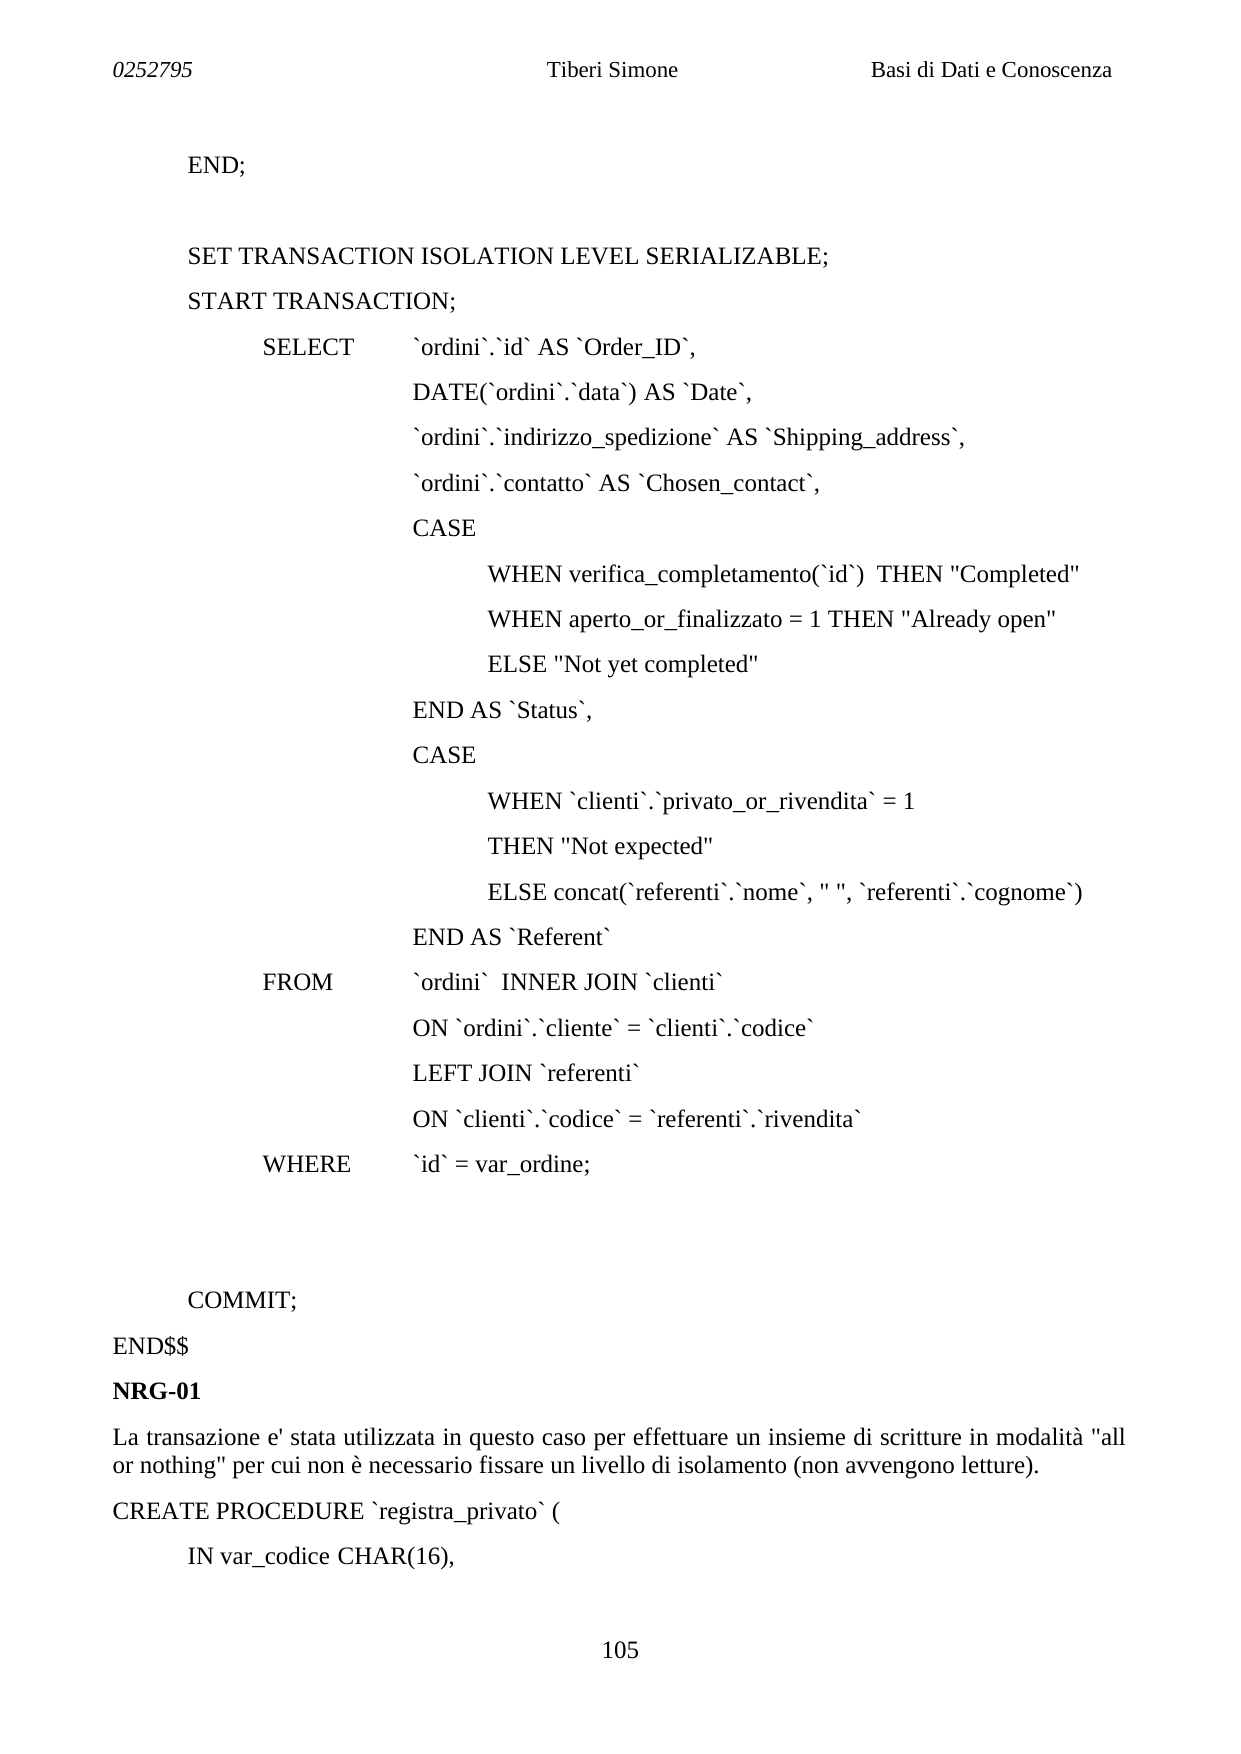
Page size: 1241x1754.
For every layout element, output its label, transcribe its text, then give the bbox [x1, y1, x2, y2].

text SET TRANSACTION ISOLATION LEVEL SERIALIZABLE; [112, 241, 1128, 269]
text CREATE PROCEDURE `registra_privato` ( [112, 1496, 1128, 1524]
text END AS `Status`, [112, 695, 1128, 724]
text WHEN `clienti`.`privato_or_rivendita` = 1 [112, 786, 1128, 814]
text `ordini`.`contatto` AS `Chosen_contact`, [112, 468, 1128, 497]
text START TRANSACTION; [112, 286, 1128, 315]
text CASE [112, 740, 1128, 769]
text END; [112, 150, 1128, 179]
text WHEN aperto_or_finalizzato = 1 THEN "Already open" [112, 604, 1128, 633]
text `ordini`.`indirizzo_spedizione` AS `Shipping_address`, [337, 422, 1128, 451]
text END$$ [112, 1331, 1128, 1359]
text ON `clienti`.`codice` = `referenti`.`rivendita` [337, 1104, 1128, 1132]
text FROM `ordini` INNER JOIN `clienti` [112, 967, 1128, 996]
text NRG-01 [112, 1376, 1128, 1405]
text ON `ordini`.`cliente` = `clienti`.`codice` [337, 1013, 1128, 1042]
text THEN "Not expected" [487, 831, 1128, 860]
text CASE [112, 513, 1128, 542]
text COMMIT; [112, 1285, 1128, 1314]
text La transazione e' stata utilizzata in questo caso per effettuare un insieme di scritture in modalità "all or nothing" per cui non è necessario fissare un livello di isolamento (non avvengono letture). [112, 1422, 1128, 1479]
text IN var_codice CHAR(16), [112, 1541, 1128, 1570]
text ELSE "Not yet completed" [112, 649, 1128, 678]
text WHEN verifica_completamento(`id`) THEN "Completed" [112, 559, 1128, 587]
text DATE(`ordini`.`data`) AS `Date`, [337, 377, 1128, 406]
text WHERE `id` = var_ordine; [112, 1149, 1128, 1178]
text SELECT `ordini`.`id` AS `Order_ID`, [187, 332, 1128, 360]
text END AS `Referent` [112, 922, 1128, 951]
text LEFT JOIN `referenti` [112, 1058, 1128, 1087]
text ELSE concat(`referenti`.`nome`, " ", `referenti`.`cognome`) [412, 877, 1128, 905]
